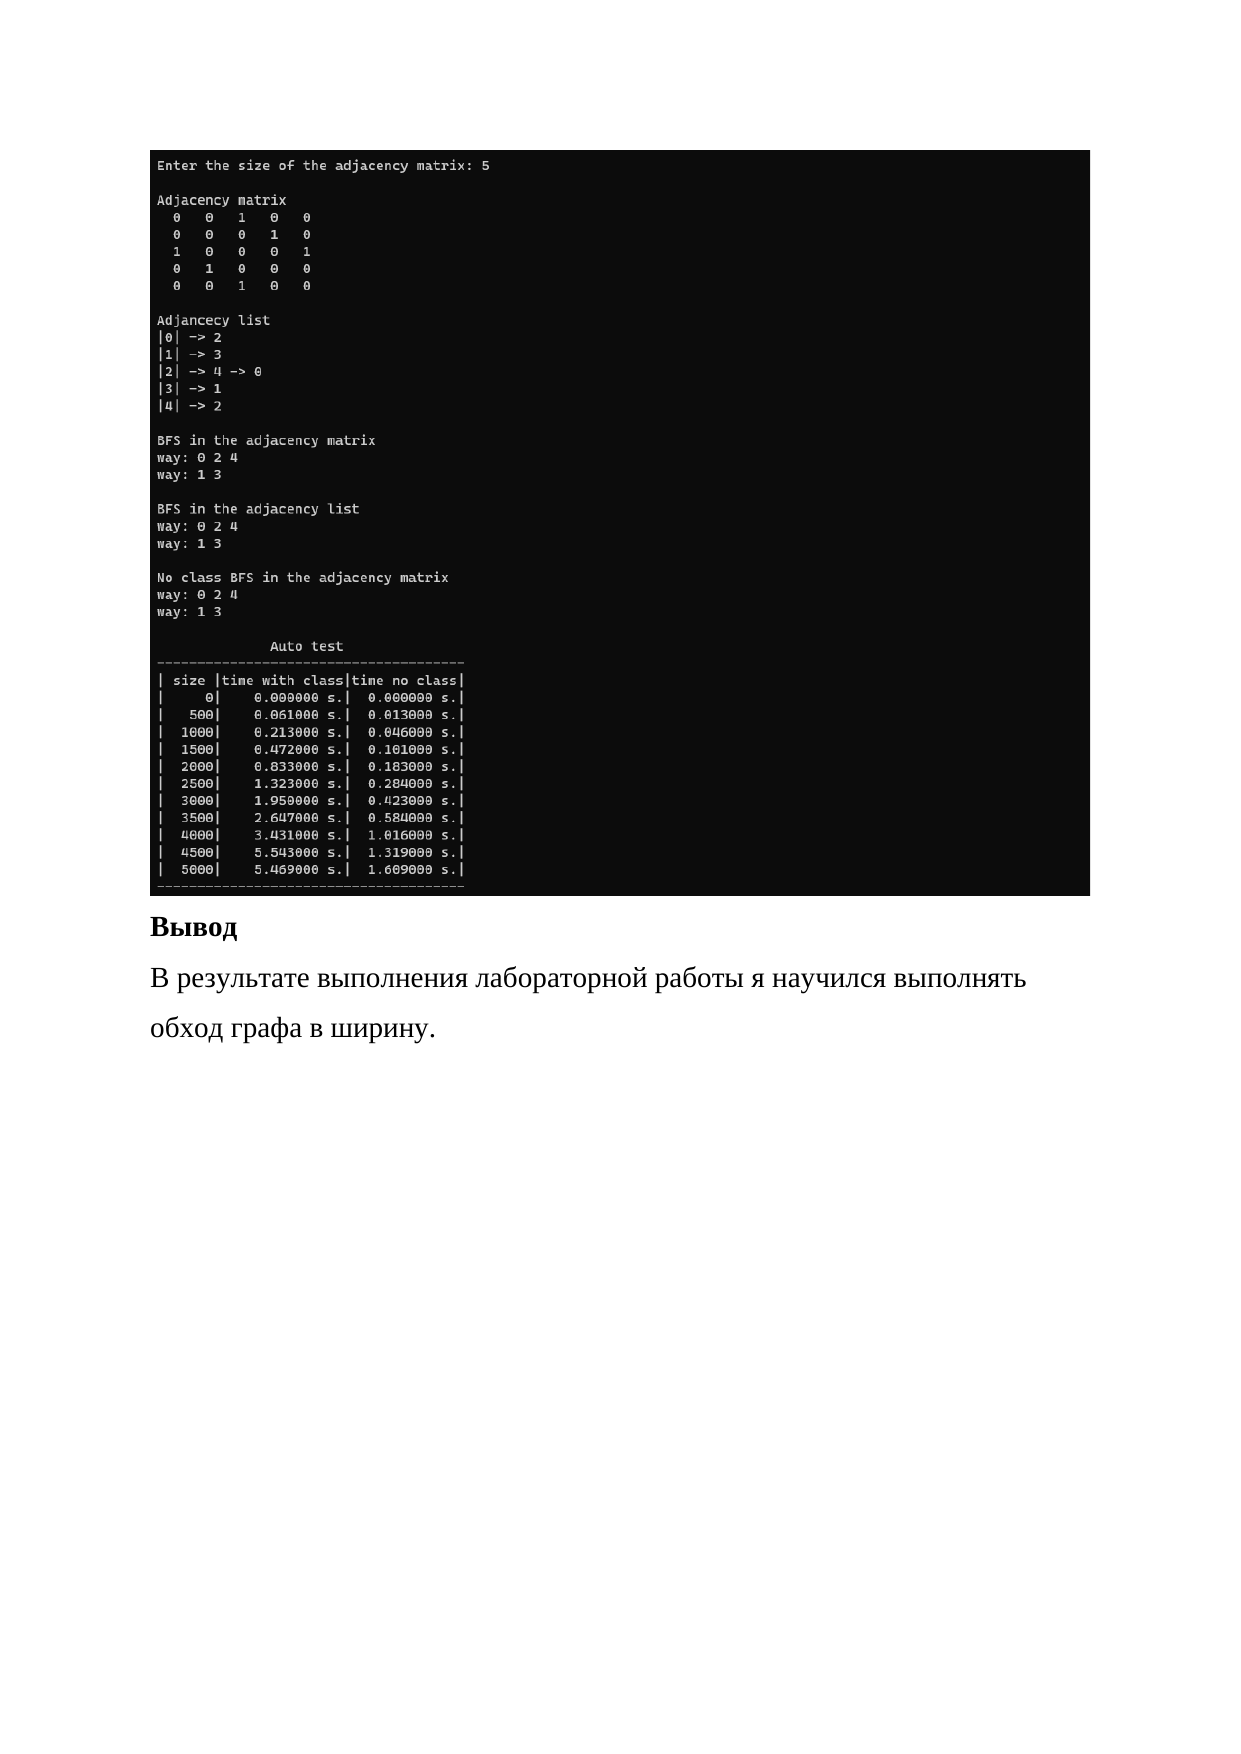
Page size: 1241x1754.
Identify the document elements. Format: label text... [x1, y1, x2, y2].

text Вывод [150, 909, 1090, 943]
text В результате выполнения лабораторной работы я научился выполнять обход графа в ширину. [150, 960, 1090, 1043]
picture [150, 150, 1091, 896]
